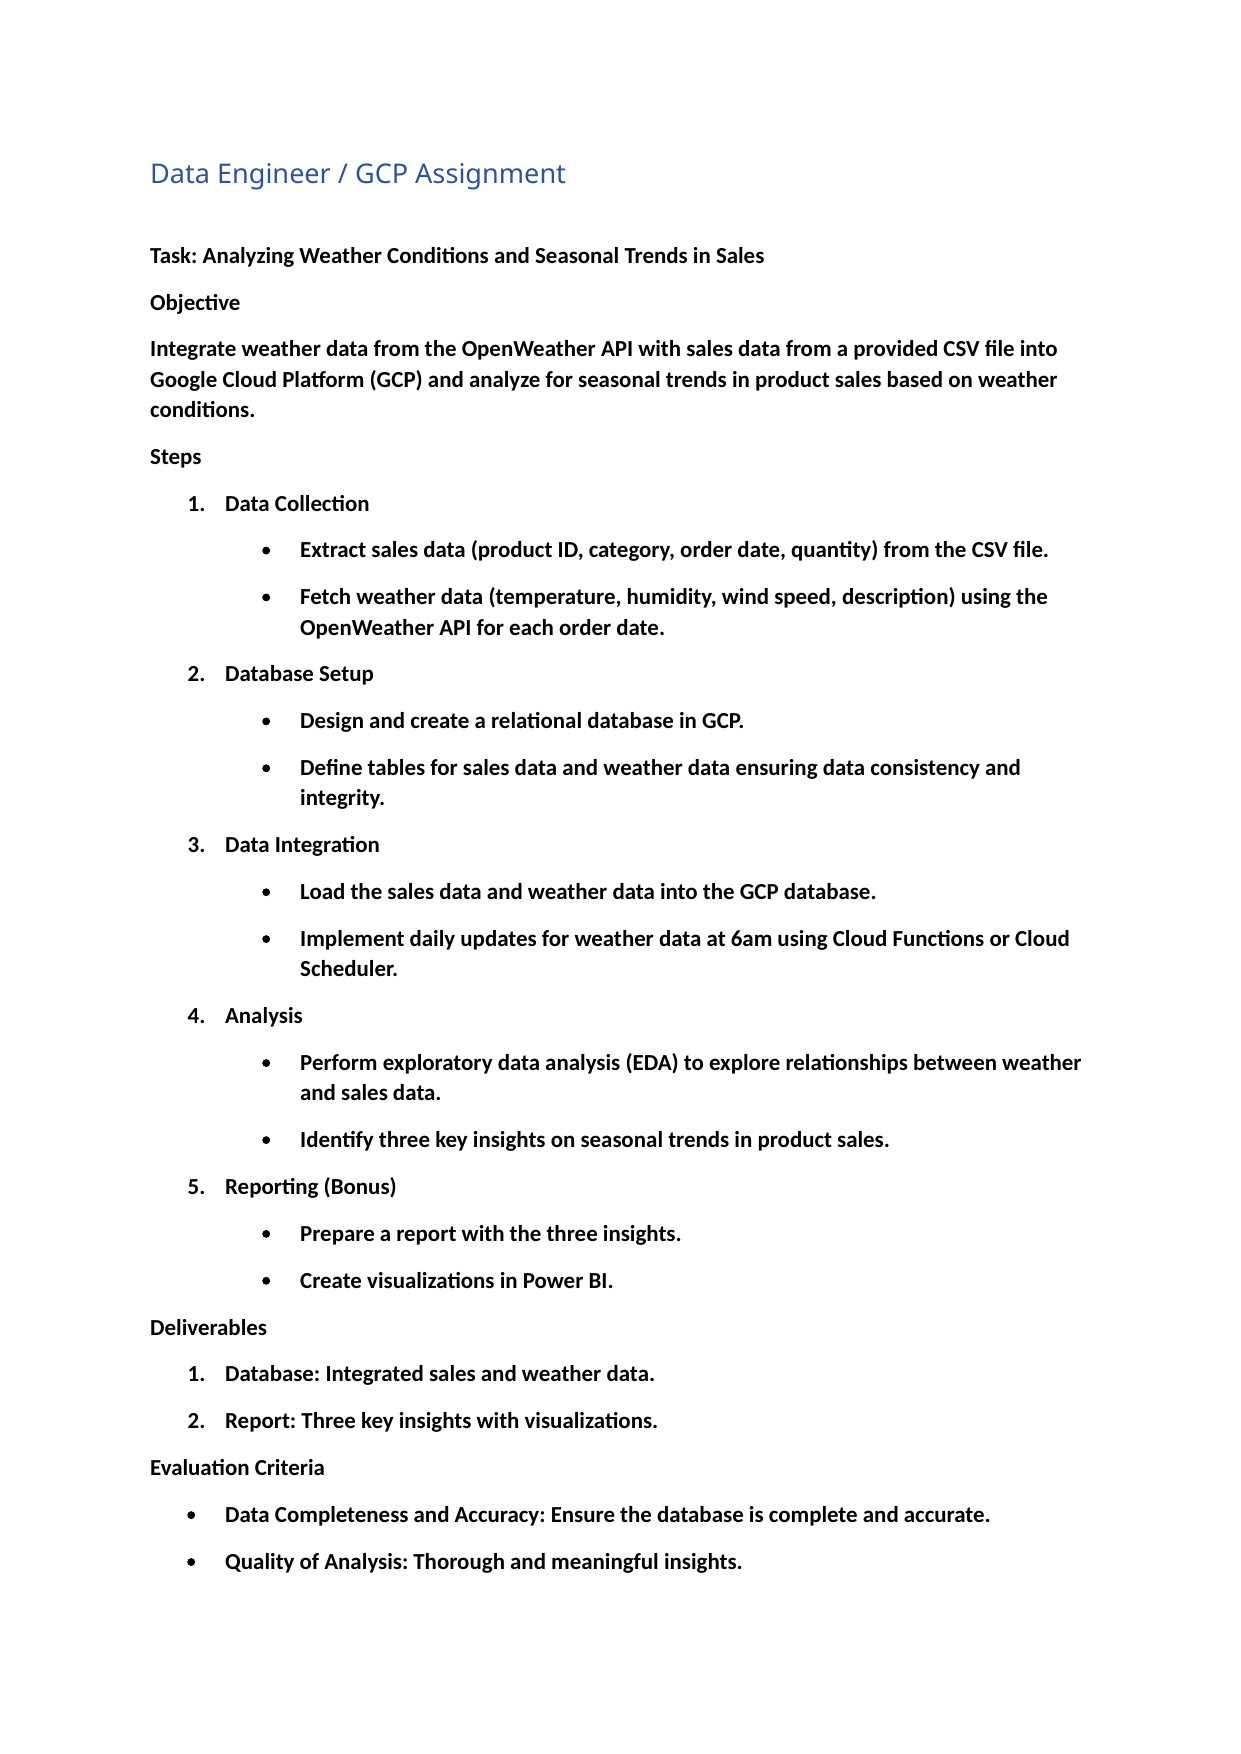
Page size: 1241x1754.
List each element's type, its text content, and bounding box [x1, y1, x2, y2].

text Steps [150, 442, 1090, 470]
subtitle Data Engineer / GCP Assignment [150, 154, 1090, 191]
list Fetch weather data (temperature, humidity, wind speed, description) using the OpenWeather API for each order date. [262, 582, 1090, 641]
list Identify three key insights on seasonal trends in product sales. [262, 1125, 1090, 1153]
text Task: Analyzing Weather Conditions and Seasonal Trends in Sales [150, 241, 1090, 269]
list Database: Integrated sales and weather data. [187, 1359, 1090, 1388]
list Implement daily updates for weather data at 6am using Cloud Functions or Cloud Scheduler. [262, 924, 1090, 982]
list Report: Three key insights with visualizations. [187, 1406, 1090, 1434]
list Reporting (Bonus) [187, 1172, 1090, 1200]
list Analysis [187, 1001, 1090, 1029]
text Deliverables [150, 1313, 1090, 1341]
list Quality of Analysis: Thorough and meaningful insights. [187, 1547, 1090, 1575]
text Evaluation Criteria [150, 1453, 1090, 1481]
list Create visualizations in Power BI. [262, 1266, 1090, 1294]
list Perform exploratory data analysis (EDA) to explore relationships between weather and sales data. [262, 1048, 1090, 1106]
list Data Collection [187, 489, 1090, 517]
list Define tables for sales data and weather data ensuring data consistency and integrity. [262, 753, 1090, 812]
list Data Integration [187, 830, 1090, 858]
list Design and create a relational database in GCP. [262, 706, 1090, 734]
text Objective [150, 288, 1090, 316]
list Data Completeness and Accuracy: Ensure the database is complete and accurate. [187, 1500, 1090, 1528]
list Load the sales data and weather data into the GCP database. [262, 877, 1090, 905]
list Database Setup [187, 659, 1090, 688]
list Prepare a report with the three insights. [262, 1219, 1090, 1247]
text Integrate weather data from the OpenWeather API with sales data from a provided CSV file into Google Cloud Platform (GCP) and analyze for seasonal trends in product sales based on weather conditions. [150, 334, 1090, 423]
list Extract sales data (product ID, category, order date, quantity) from the CSV file. [262, 536, 1090, 564]
